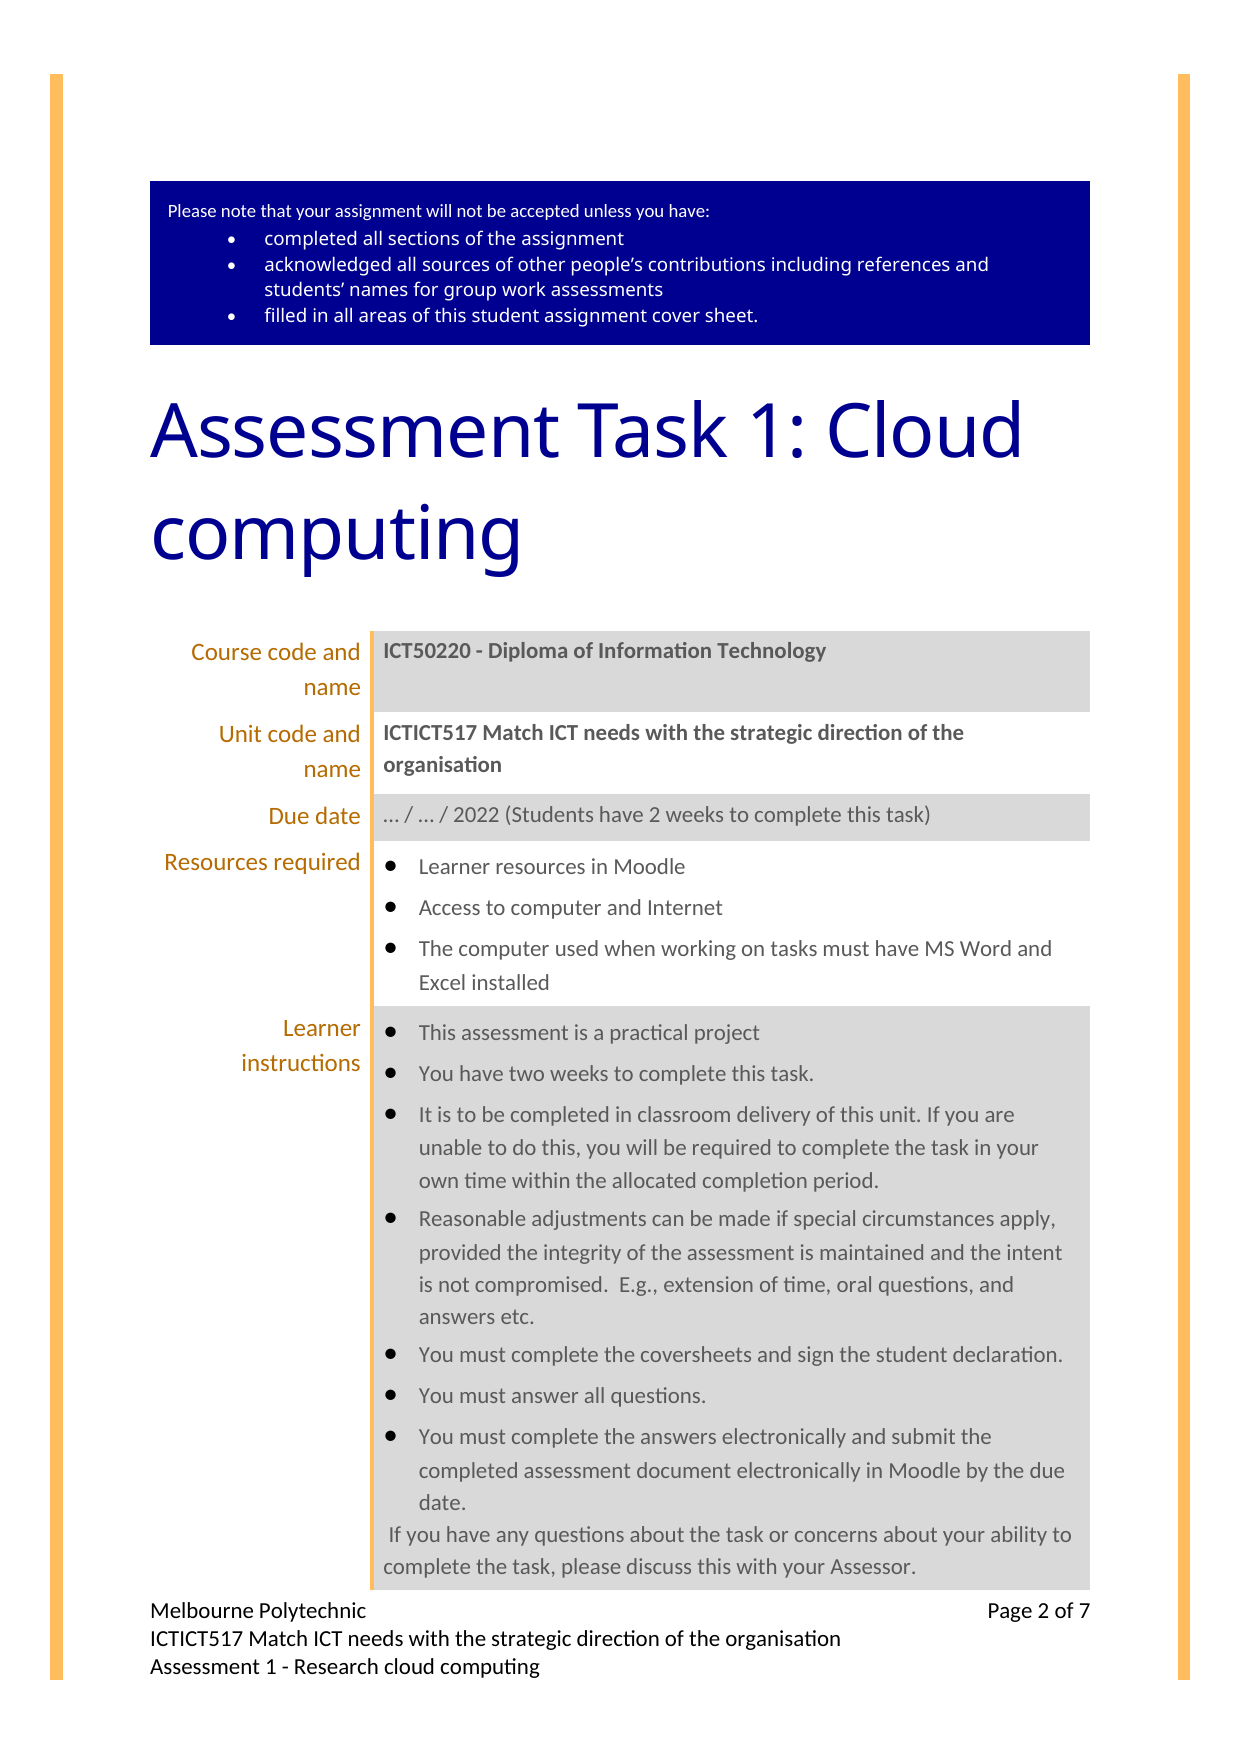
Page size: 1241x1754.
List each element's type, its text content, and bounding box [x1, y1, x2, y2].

table_cell ICTICT517 Match ICT needs with the strategic direction of the organisation [374, 712, 1090, 794]
table_cell Learner instructions [150, 1006, 370, 1590]
table_cell Learner resources in Moodle Access to computer and Internet The computer used when working on tasks must have MS Word and Excel installed [374, 841, 1090, 1006]
table_header Course code and name [150, 631, 370, 712]
table_header Please note that your assignment will not be accepted unless you have: completed all sections of the assignment acknowledged all sources of other people’s contributions including references and students’ names for group work assessments filled in all areas of this student assignment cover sheet. [150, 181, 1090, 345]
table_header ICT50220 - Diploma of Information Technology [374, 631, 1090, 712]
table_cell … / … / 2022 (Students have 2 weeks to complete this task) [374, 794, 1090, 841]
table_cell Unit code and name [150, 712, 370, 794]
table_cell This assessment is a practical project You have two weeks to complete this task. It is to be completed in classroom delivery of this unit. If you are unable to do this, you will be required to complete the task in your own time within the allocated completion period. Reasonable adjustments can be made if special circumstances apply, provided the integrity of the assessment is maintained and the intent is not compromised. E.g., extension of time, oral questions, and answers etc. You must complete the coversheets and sign the student declaration. You must answer all questions. You must complete the answers electronically and submit the completed assessment document electronically in Moodle by the due date. If you have any questions about the task or concerns about your ability to complete the task, please discuss this with your Assessor. [374, 1006, 1090, 1590]
table_cell Resources required [150, 841, 370, 1006]
title Assessment Task 1: Cloud computing [150, 377, 1090, 582]
table_cell Due date [150, 794, 370, 841]
